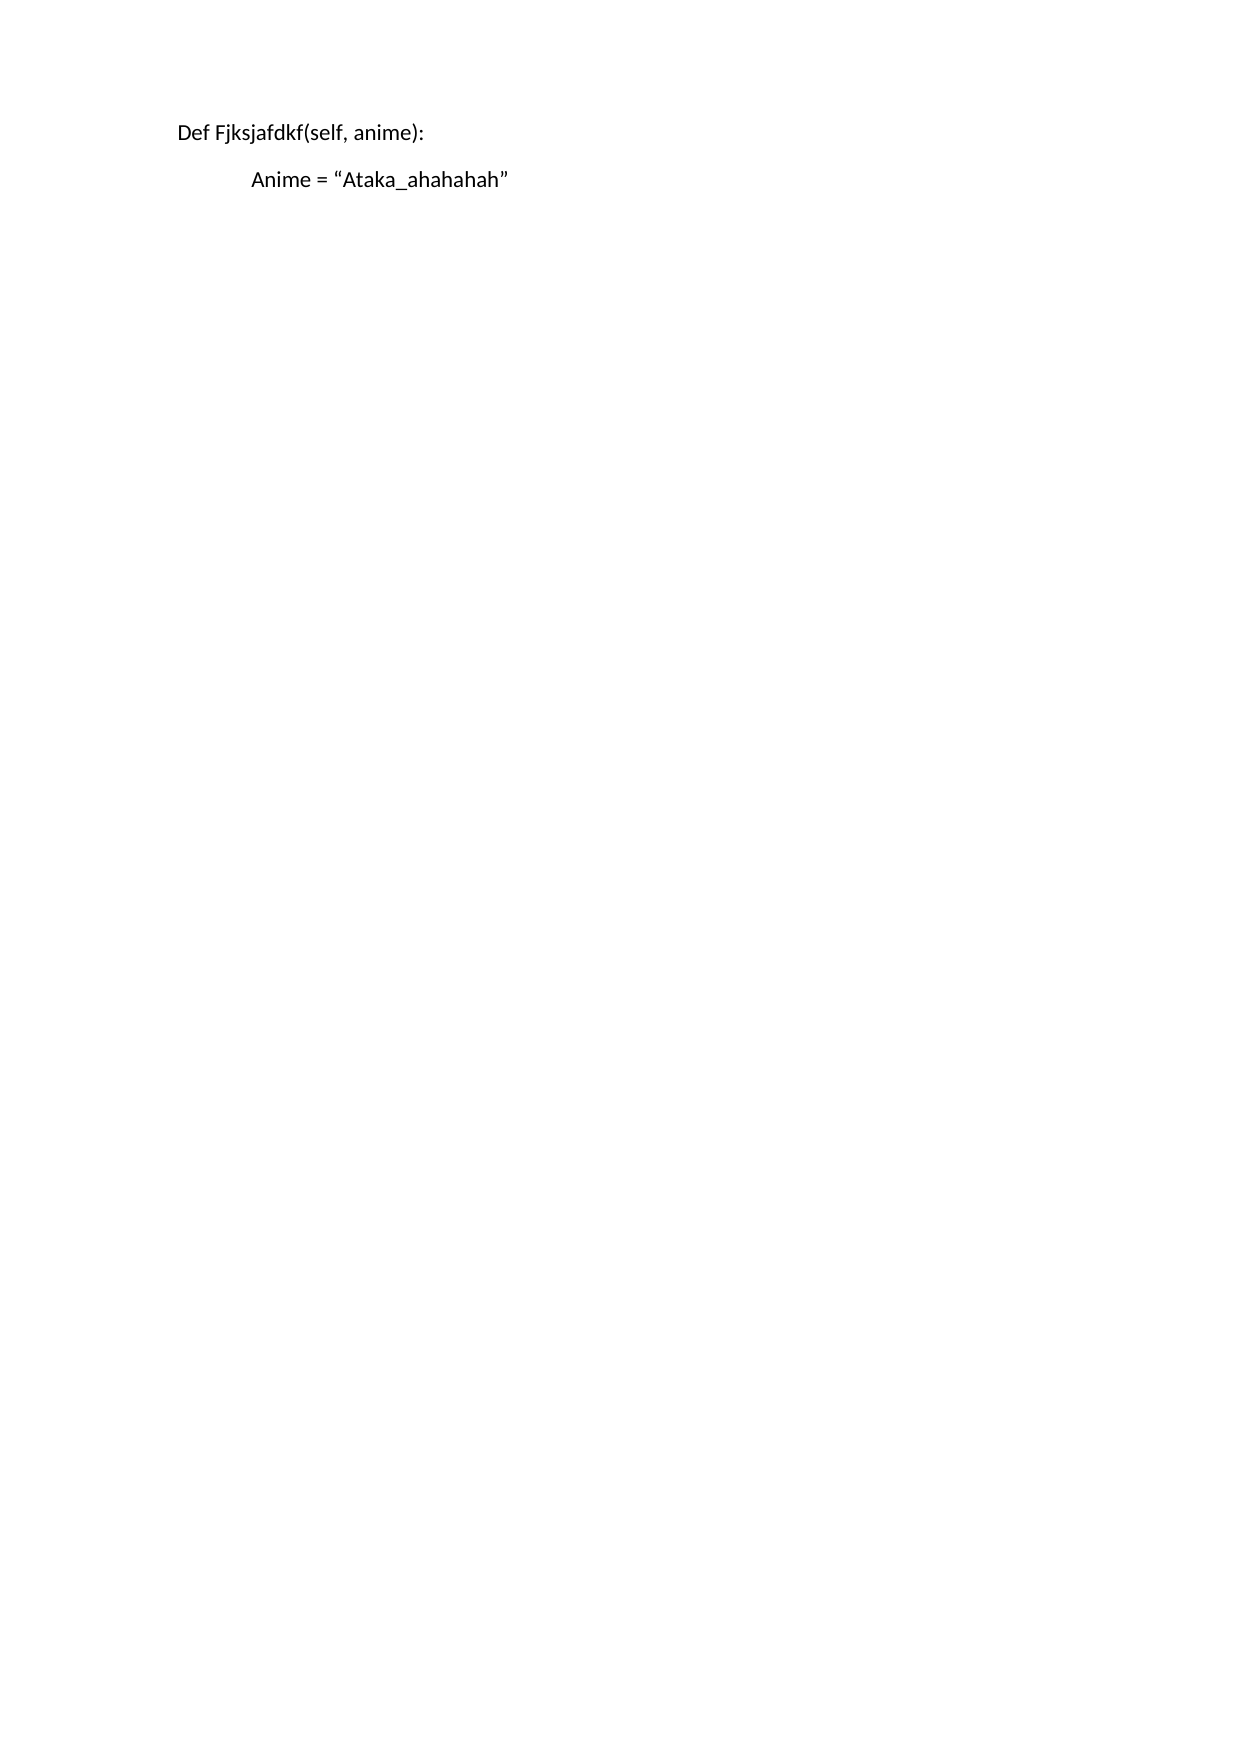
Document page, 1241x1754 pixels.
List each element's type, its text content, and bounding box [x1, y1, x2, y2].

text Anime = “Ataka_ahahahah” [177, 165, 1152, 193]
text Def Fjksjafdkf(self, anime): [177, 118, 1152, 146]
